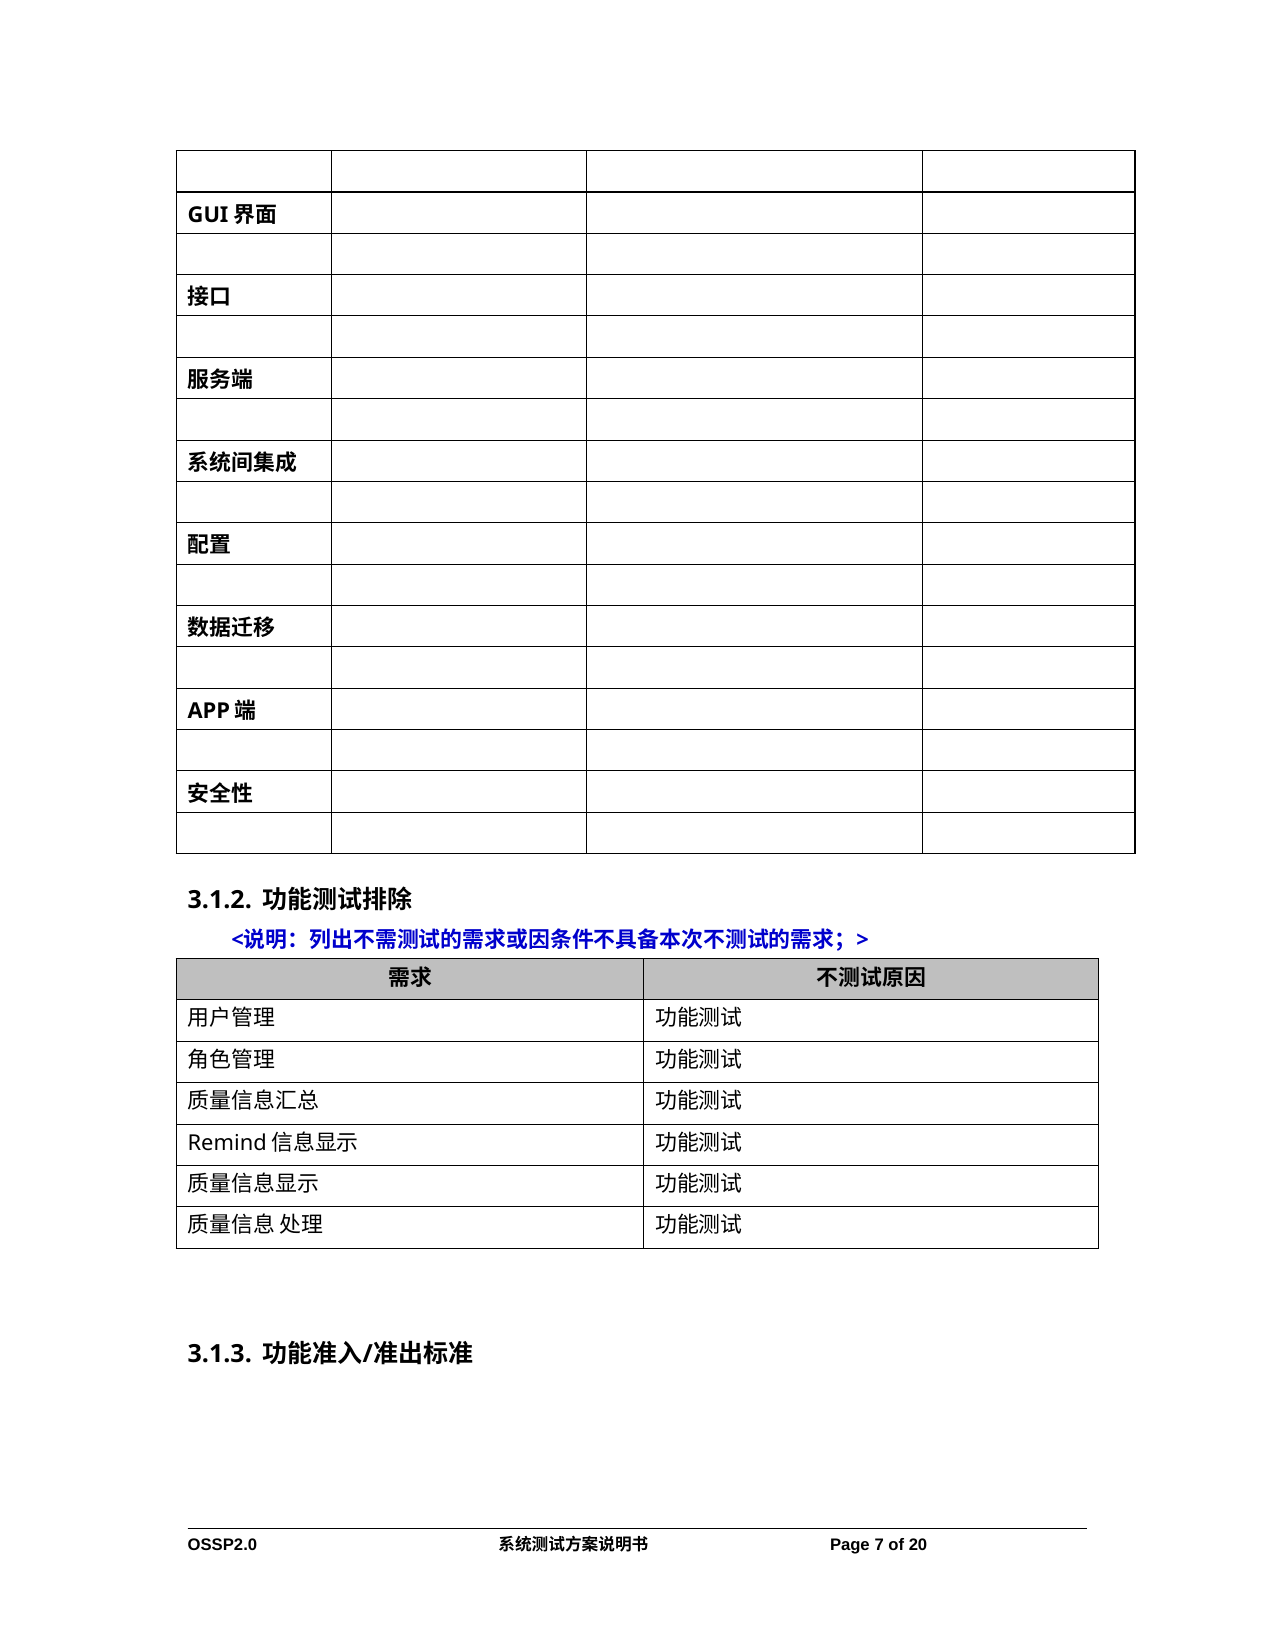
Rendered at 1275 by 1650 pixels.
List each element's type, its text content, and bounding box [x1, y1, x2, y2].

table_cell [177, 316, 331, 357]
table_cell [587, 689, 922, 729]
table_cell GUI界面 [177, 193, 331, 233]
table_cell [923, 441, 1134, 481]
table_cell [332, 689, 586, 729]
table_cell [923, 606, 1134, 646]
table_cell Remind信息显示 [177, 1125, 643, 1165]
table_cell [587, 151, 922, 191]
table_cell APP端 [177, 689, 331, 729]
table_cell [923, 482, 1134, 522]
subtitle 功能准入/准出标准 [187, 1333, 1087, 1369]
table_cell 功能测试 [644, 1166, 1098, 1206]
table_cell 系统间集成 [177, 441, 331, 481]
table_cell [587, 565, 922, 605]
table_cell [923, 151, 1134, 191]
table_cell 接口 [177, 275, 331, 315]
table_cell [587, 358, 922, 398]
table_cell [332, 193, 586, 233]
table_cell [923, 813, 1134, 853]
table_cell [177, 399, 331, 439]
table_cell 功能测试 [644, 1042, 1098, 1082]
table_cell 质量信息显示 [177, 1166, 643, 1206]
table_cell [332, 771, 586, 812]
table_cell [923, 647, 1134, 688]
table_cell 安全性 [177, 771, 331, 812]
table_cell [332, 441, 586, 481]
table_cell [923, 234, 1134, 274]
table_cell [923, 689, 1134, 729]
table_cell [332, 358, 586, 398]
table_cell [923, 771, 1134, 812]
table_cell 功能测试 [644, 1000, 1098, 1041]
table_cell 功能测试 [644, 1207, 1098, 1247]
table_cell [923, 565, 1134, 605]
table_cell [587, 275, 922, 315]
table_cell [587, 523, 922, 563]
table_cell [332, 234, 586, 274]
table_cell [332, 565, 586, 605]
table_cell 质量信息 处理 [177, 1207, 643, 1247]
table_cell [587, 647, 922, 688]
table_cell [587, 193, 922, 233]
table_cell 配置 [177, 523, 331, 563]
table_cell 服务端 [177, 358, 331, 398]
table_cell [587, 234, 922, 274]
table_cell [923, 399, 1134, 439]
table_cell [332, 647, 586, 688]
table_cell [177, 151, 331, 191]
table_cell 用户管理 [177, 1000, 643, 1041]
table_cell [923, 358, 1134, 398]
table_header 不测试原因 [644, 959, 1098, 999]
table_cell [332, 482, 586, 522]
table_cell [923, 730, 1134, 770]
subtitle 功能测试排除 [187, 879, 1087, 915]
table_cell [587, 441, 922, 481]
table_cell [587, 771, 922, 812]
table_cell [177, 730, 331, 770]
table_cell [923, 316, 1134, 357]
table_cell [177, 647, 331, 688]
table_cell [332, 523, 586, 563]
table_cell [923, 523, 1134, 563]
table_cell [587, 399, 922, 439]
table_cell [332, 316, 586, 357]
table_header 需求 [177, 959, 643, 999]
table_cell [177, 565, 331, 605]
table_cell 质量信息汇总 [177, 1083, 643, 1123]
table_cell [587, 316, 922, 357]
table_cell [332, 151, 586, 191]
table_cell [177, 813, 331, 853]
table_cell [332, 606, 586, 646]
table_cell [587, 606, 922, 646]
table_cell 角色管理 [177, 1042, 643, 1082]
table_cell 数据迁移 [177, 606, 331, 646]
table_cell [923, 275, 1134, 315]
table_cell [923, 193, 1134, 233]
table_cell [332, 275, 586, 315]
table_cell [587, 813, 922, 853]
table_cell [177, 234, 331, 274]
text <说明：列出不需测试的需求或因条件不具备本次不测试的需求；> [187, 922, 1087, 953]
table_cell 功能测试 [644, 1083, 1098, 1123]
table_cell [332, 730, 586, 770]
table_cell [332, 399, 586, 439]
table_cell [587, 482, 922, 522]
table_cell 功能测试 [644, 1125, 1098, 1165]
table_cell [177, 482, 331, 522]
table_cell [332, 813, 586, 853]
table_cell [587, 730, 922, 770]
